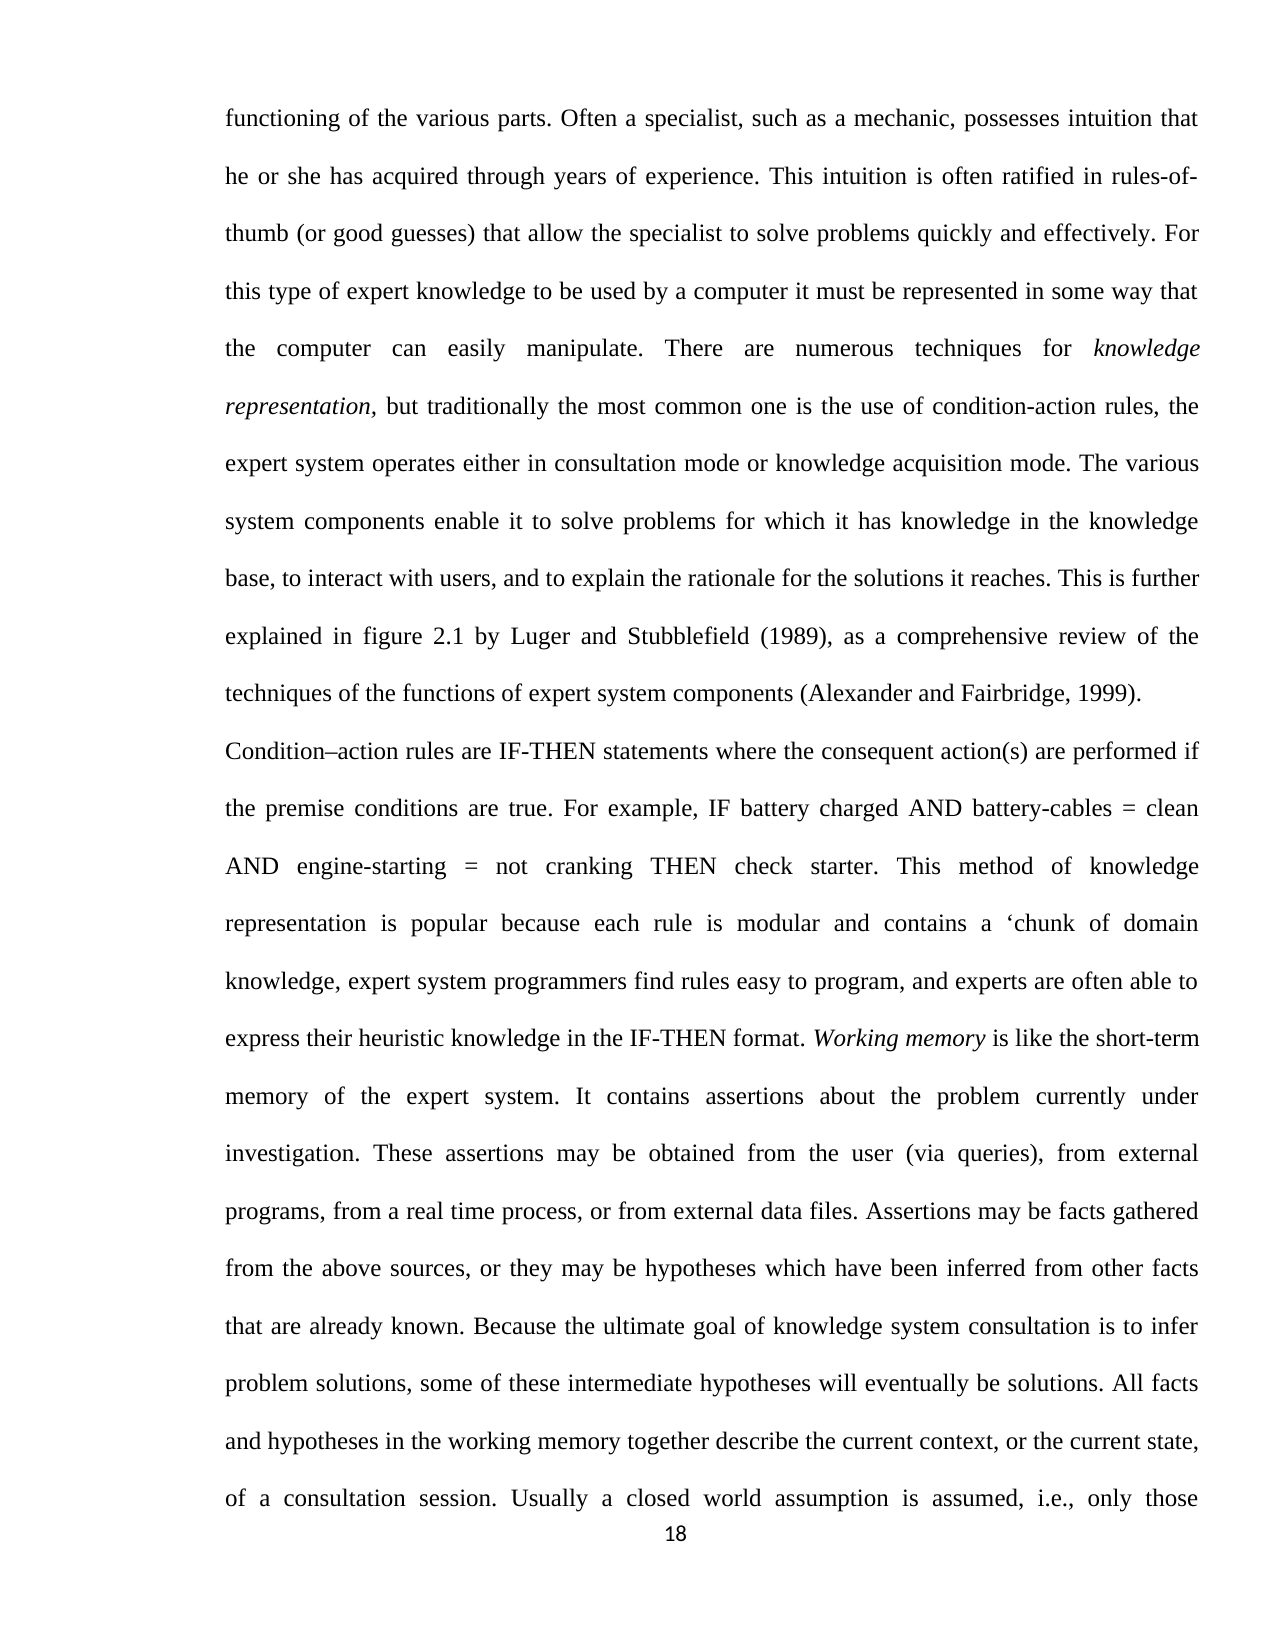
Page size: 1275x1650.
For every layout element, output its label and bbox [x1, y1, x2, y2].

text [225, 736, 1200, 1512]
text [225, 103, 1200, 707]
